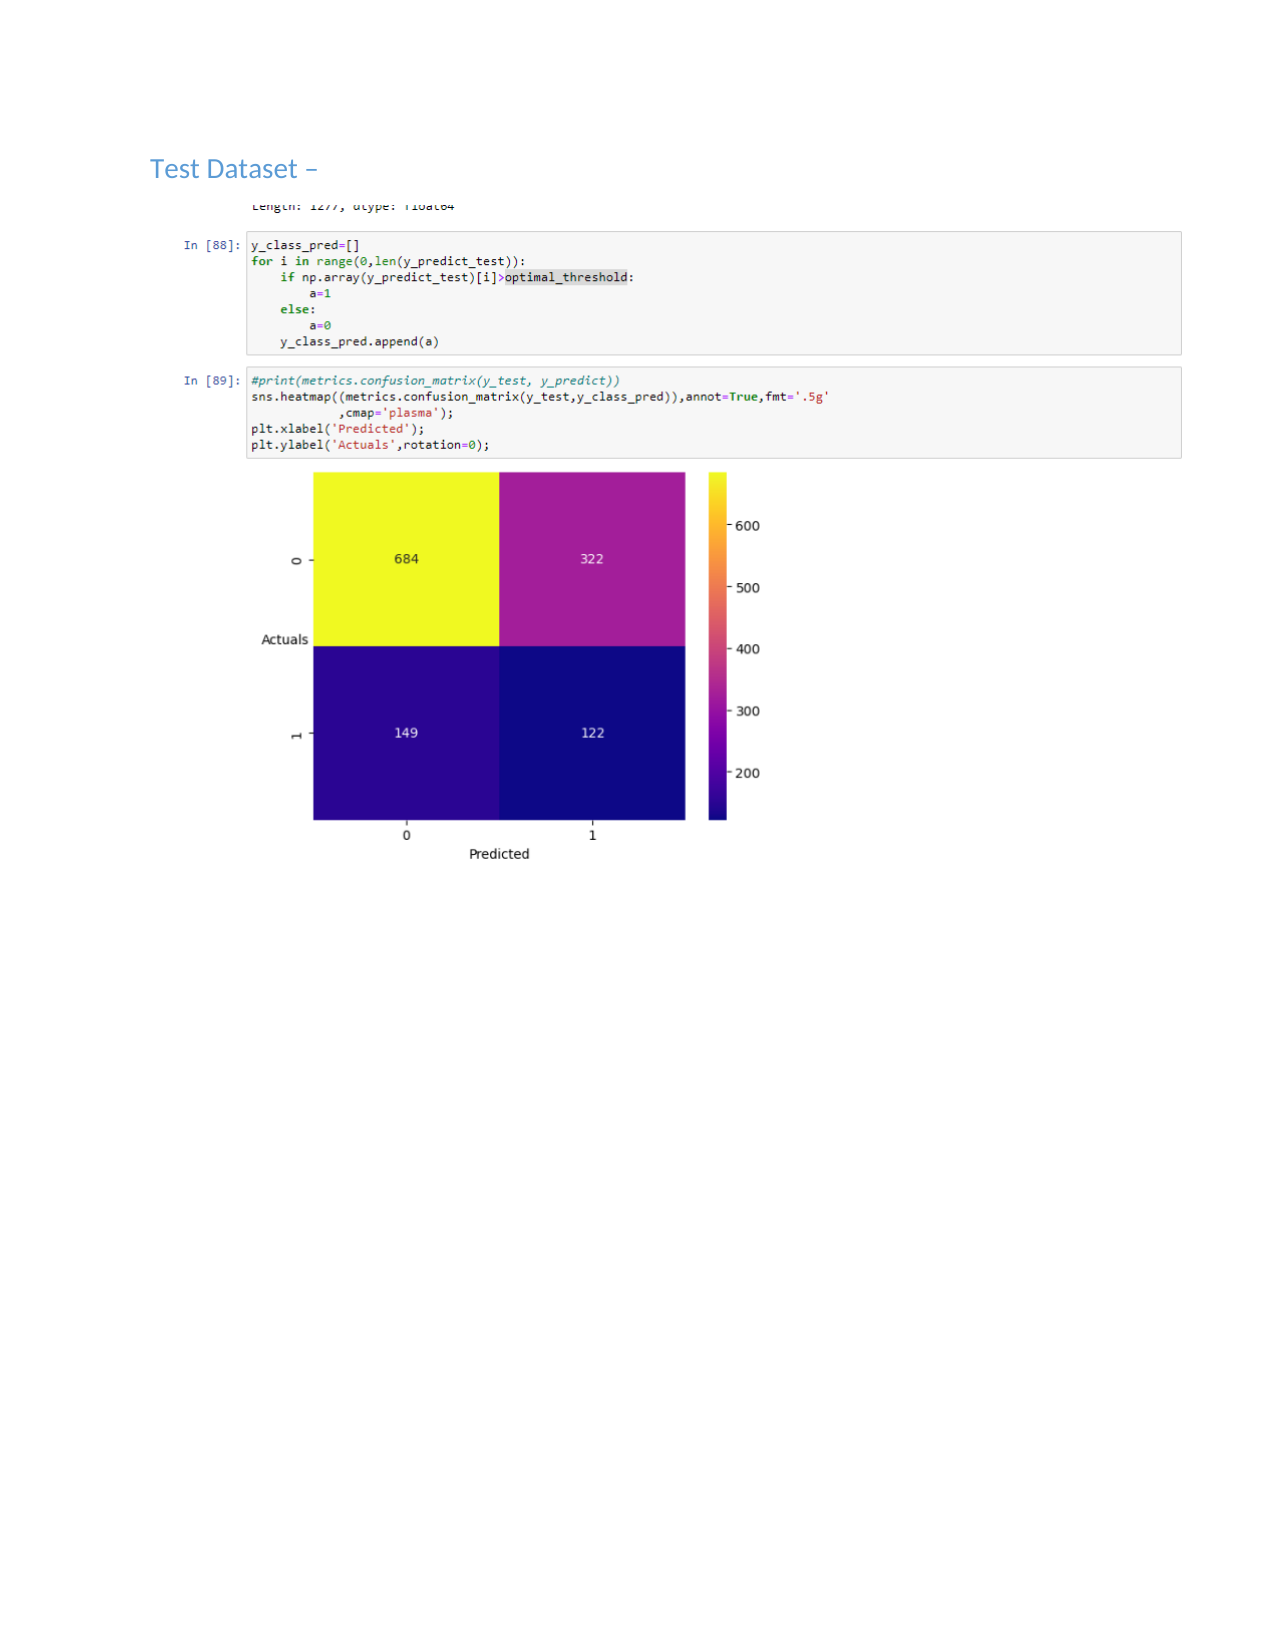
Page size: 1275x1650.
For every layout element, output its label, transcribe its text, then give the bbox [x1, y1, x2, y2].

picture [150, 205, 1190, 874]
text Test Dataset – [150, 150, 1125, 186]
